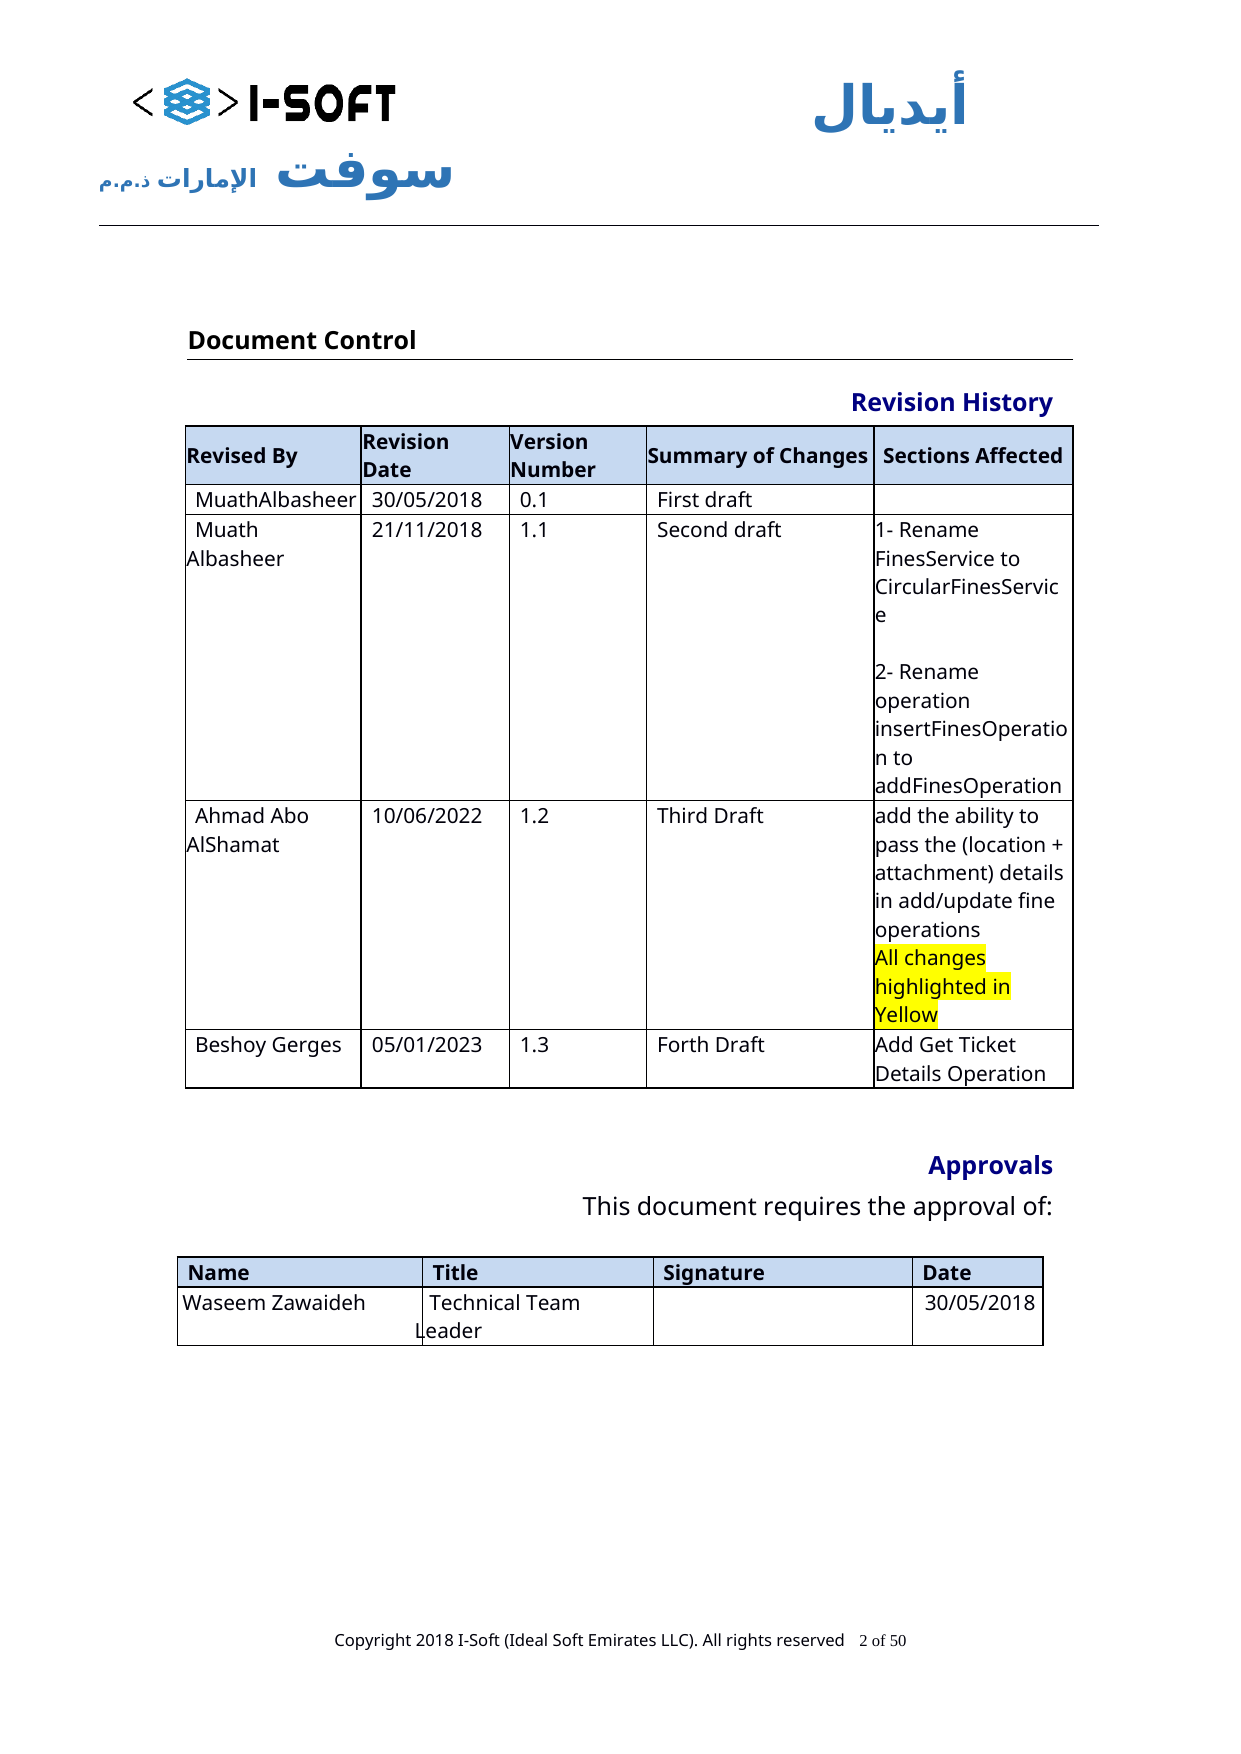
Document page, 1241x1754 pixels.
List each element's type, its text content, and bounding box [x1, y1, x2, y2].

table_header Title [423, 1258, 653, 1286]
table_cell 30/05/2018 [913, 1288, 1042, 1345]
table_cell Beshoy Gerges [186, 1030, 360, 1087]
table_cell [875, 485, 1072, 514]
table_cell MuathAlbasheer [186, 485, 360, 514]
text Document Control [187, 323, 1073, 359]
text This document requires the approval of: [187, 1188, 1053, 1222]
table_cell First draft [647, 485, 873, 514]
table_cell 1.1 [510, 515, 646, 800]
table_header Sections Affected [875, 427, 1072, 484]
table_cell Forth Draft [647, 1030, 873, 1087]
text Approvals [187, 1148, 1053, 1182]
table_cell Third Draft [647, 801, 873, 1029]
table_cell 1.2 [510, 801, 646, 1029]
table_cell 21/11/2018 [362, 515, 509, 800]
table_cell Waseem Zawaideh [178, 1288, 422, 1345]
table_header Revision Date [362, 427, 509, 484]
table_header Signature [654, 1258, 912, 1286]
table_cell [654, 1288, 912, 1345]
table_cell 1- Rename FinesService to CircularFinesService 2- Rename operation insertFinesOperation to addFinesOperation [875, 515, 1072, 800]
table_cell Ahmad Abo AlShamat [186, 801, 360, 1029]
table_cell Muath Albasheer [186, 515, 360, 800]
table_header Summary of Changes [647, 427, 873, 484]
table_cell Second draft [647, 515, 873, 800]
picture [98, 78, 430, 125]
text Revision History [187, 385, 1053, 419]
table_header Date [913, 1258, 1042, 1286]
table_cell Add Get Ticket Details Operation [875, 1030, 1072, 1087]
table_cell 10/06/2022 [362, 801, 509, 1029]
table_cell add the ability to pass the (location + attachment) details in add/update fine operations All changes highlighted in Yellow [875, 801, 1072, 1029]
table_cell Technical Team Leader [423, 1288, 653, 1345]
table_cell 0.1 [510, 485, 646, 514]
table_cell 30/05/2018 [362, 485, 509, 514]
table_header Name [178, 1258, 422, 1286]
table_header Revised By [186, 427, 360, 484]
table_header Version Number [510, 427, 646, 484]
table_cell 05/01/2023 [362, 1030, 509, 1087]
table_cell 1.3 [510, 1030, 646, 1087]
